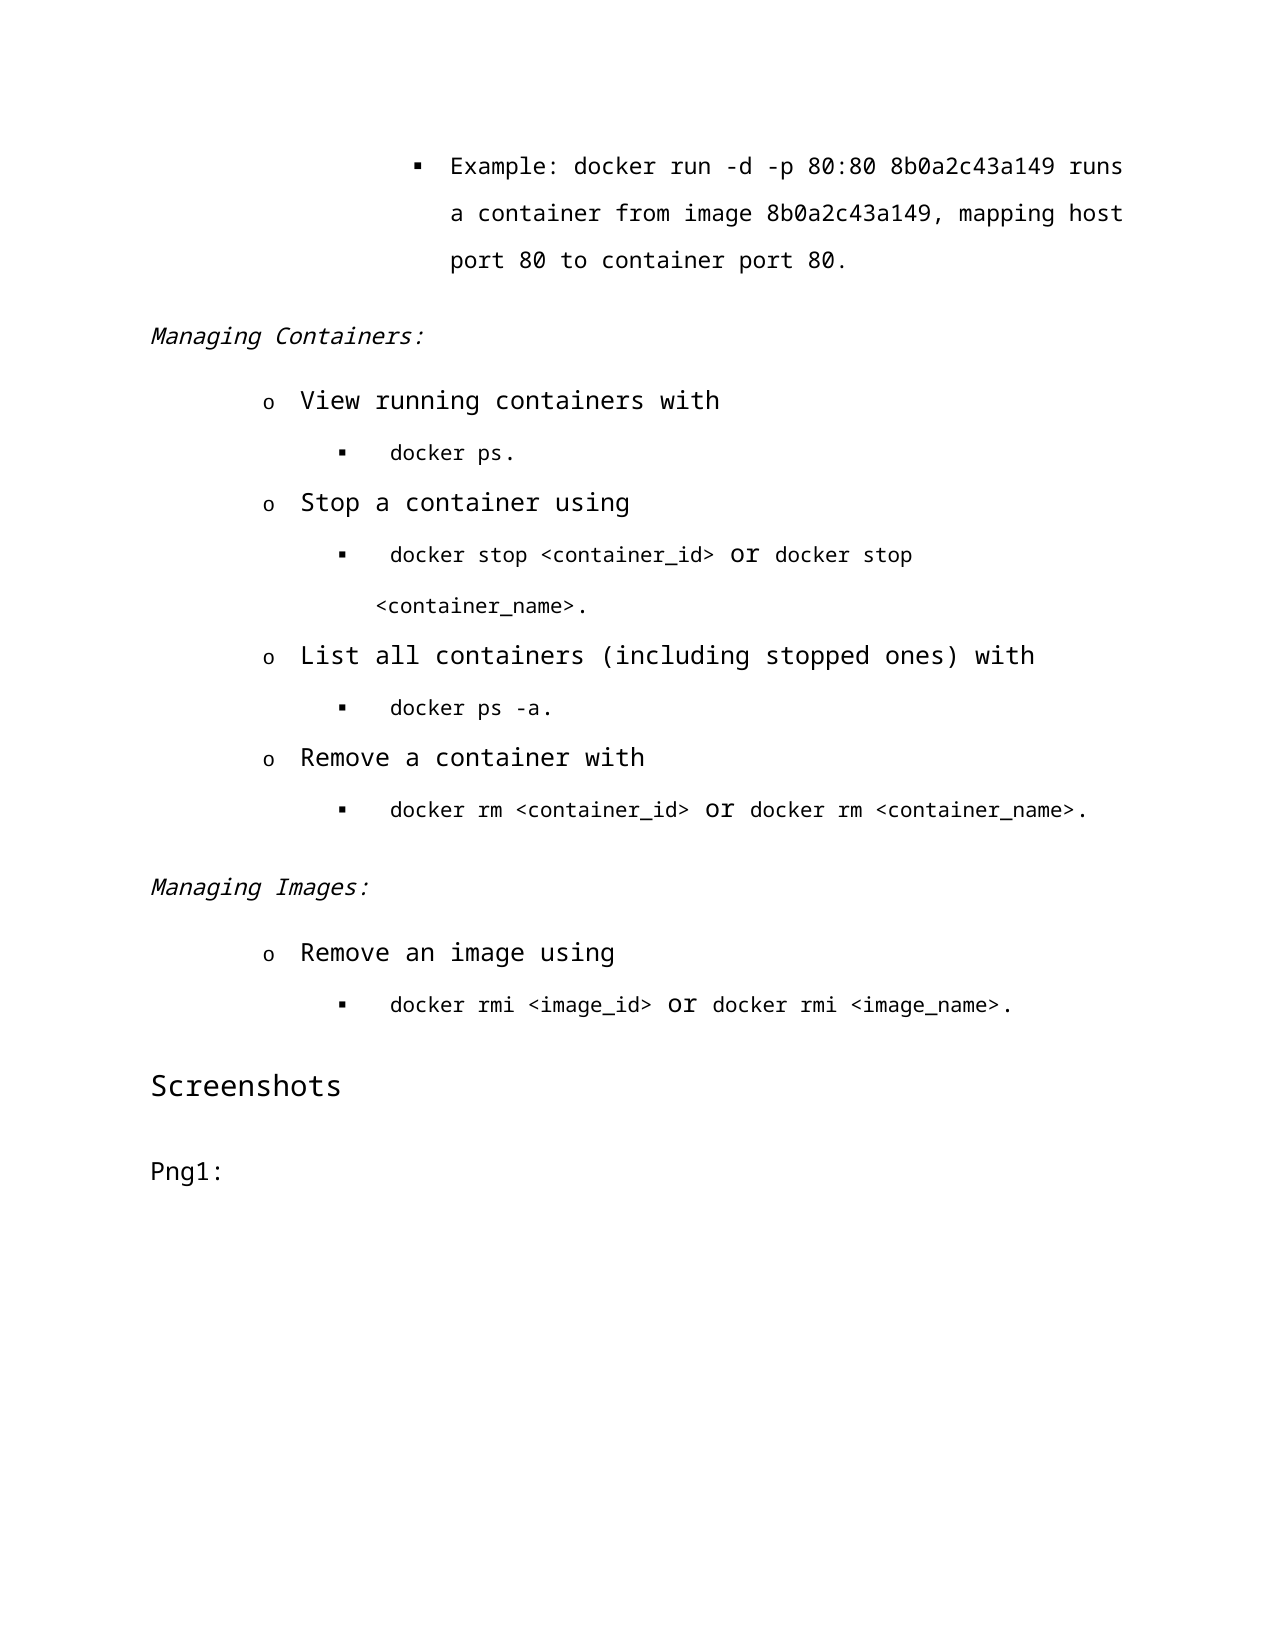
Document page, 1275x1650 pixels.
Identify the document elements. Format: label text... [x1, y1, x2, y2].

list docker stop <container_id> or docker stop <container_name>. [337, 536, 1125, 621]
list Remove an image using [262, 934, 1125, 968]
subtitle Managing Images: [150, 871, 1125, 902]
list docker ps. [337, 434, 1125, 468]
list docker rmi <image_id> or docker rmi <image_name>. [337, 985, 1125, 1019]
text Png1: [150, 1154, 1125, 1188]
list Example: docker run -d -p 80:80 8b0a2c43a149 runs a container from image 8b0a2c43a149, mapping host port 80 to container port 80. [412, 150, 1125, 275]
list Stop a container using [262, 485, 1125, 519]
subtitle Screenshots [150, 1065, 1125, 1105]
list docker ps -a. [337, 689, 1125, 723]
list List all containers (including stopped ones) with [262, 638, 1125, 672]
list View running containers with [262, 383, 1125, 417]
list docker rm <container_id> or docker rm <container_name>. [337, 791, 1125, 825]
subtitle Managing Containers: [150, 320, 1125, 351]
list Remove a container with [262, 740, 1125, 774]
